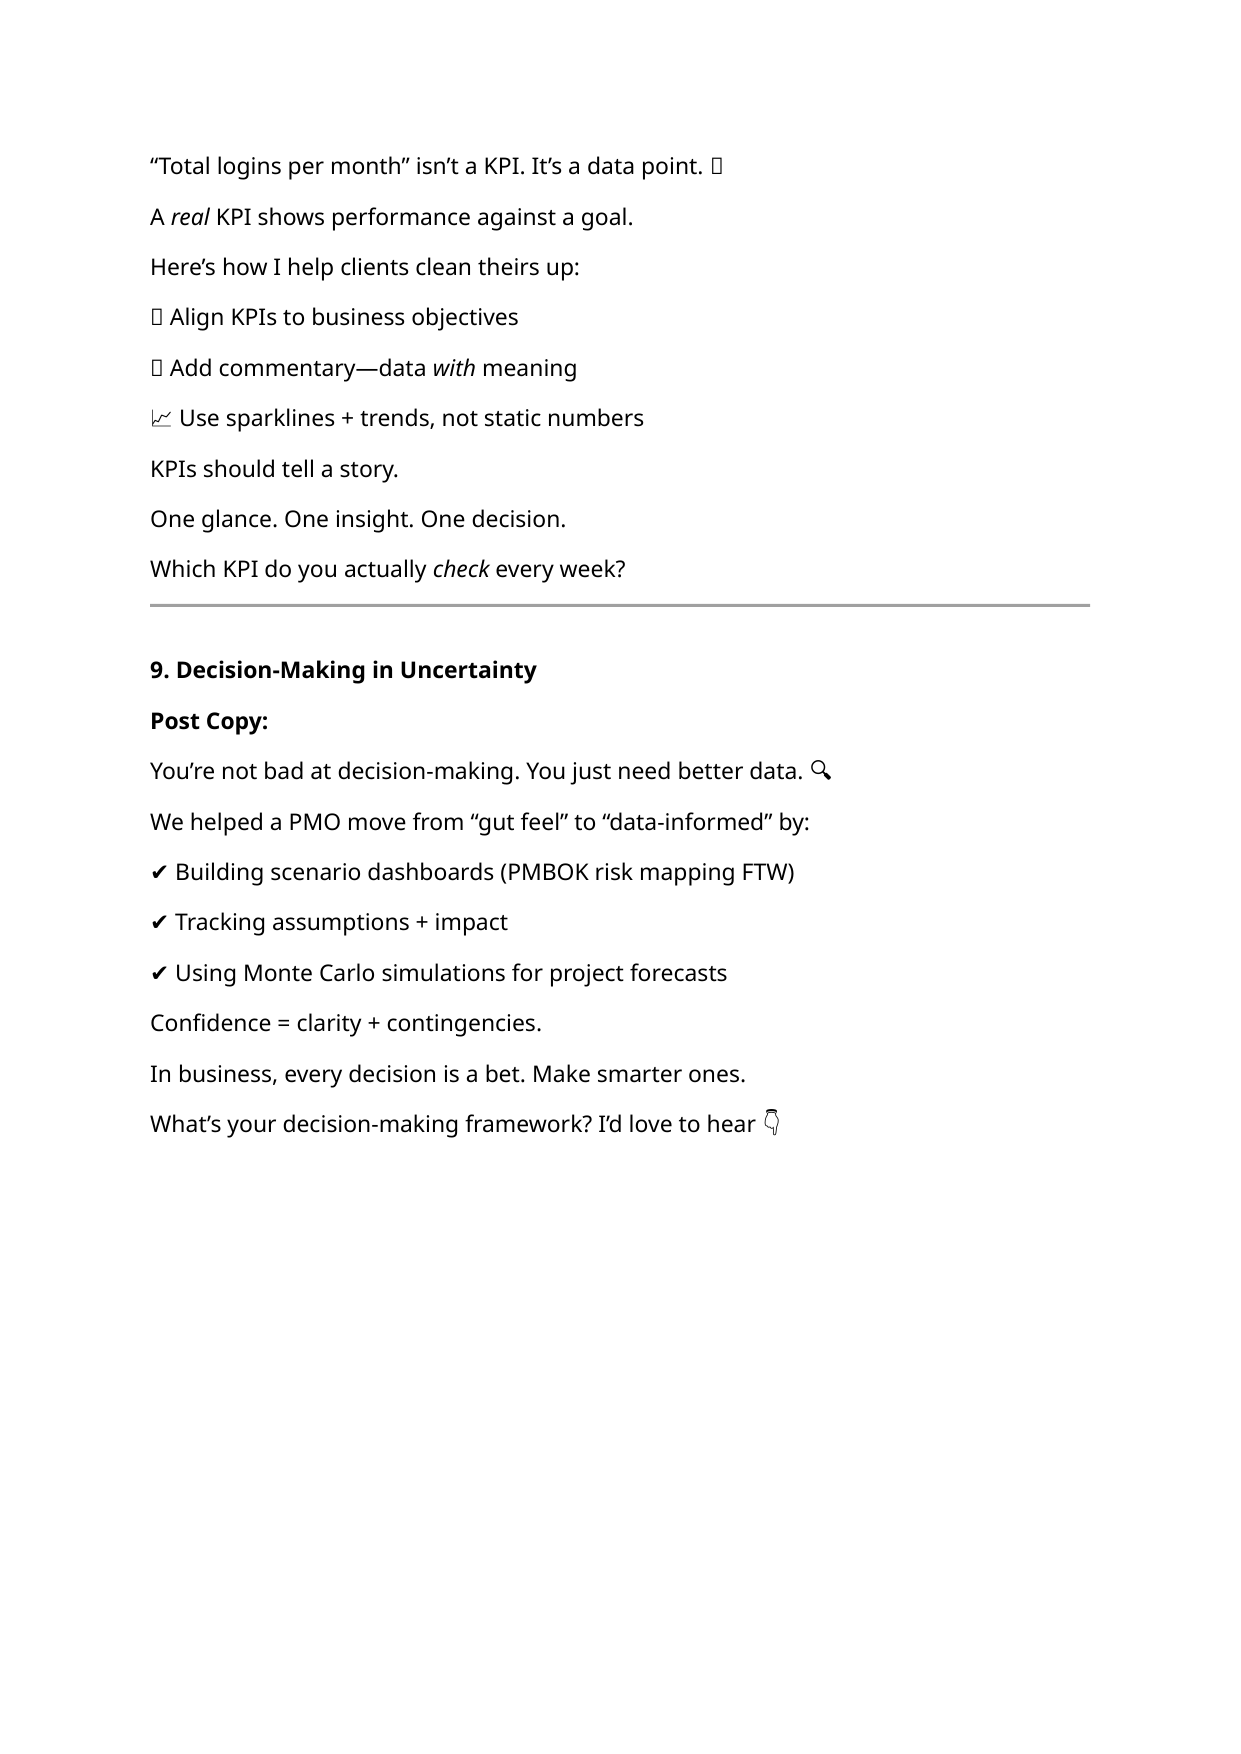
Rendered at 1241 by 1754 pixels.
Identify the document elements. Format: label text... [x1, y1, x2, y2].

text Which KPI do you actually check every week? [150, 553, 1090, 584]
text 9. Decision-Making in Uncertainty [150, 654, 1090, 685]
text 📈 Use sparklines + trends, not static numbers [150, 402, 1090, 433]
text ✔️ Tracking assumptions + impact [150, 906, 1090, 937]
text 🎯 Align KPIs to business objectives [150, 301, 1090, 332]
text ✔️ Using Monte Carlo simulations for project forecasts [150, 957, 1090, 988]
text Here’s how I help clients clean theirs up: [150, 251, 1090, 282]
text We helped a PMO move from “gut feel” to “data-informed” by: [150, 805, 1090, 837]
text “Total logins per month” isn’t a KPI. It’s a data point. 😬 [150, 150, 1090, 181]
text A real KPI shows performance against a goal. [150, 200, 1090, 232]
text Post Copy: [150, 704, 1090, 736]
text You’re not bad at decision-making. You just need better data. 🔍 [150, 755, 1090, 786]
text In business, every decision is a bet. Make smarter ones. [150, 1057, 1090, 1089]
text KPIs should tell a story. [150, 452, 1090, 484]
text One glance. One insight. One decision. [150, 503, 1090, 534]
text 🧠 Add commentary—data with meaning [150, 352, 1090, 383]
text ✔️ Building scenario dashboards (PMBOK risk mapping FTW) [150, 856, 1090, 887]
text Confidence = clarity + contingencies. [150, 1007, 1090, 1038]
text What’s your decision-making framework? I’d love to hear 👇 [150, 1108, 1090, 1139]
